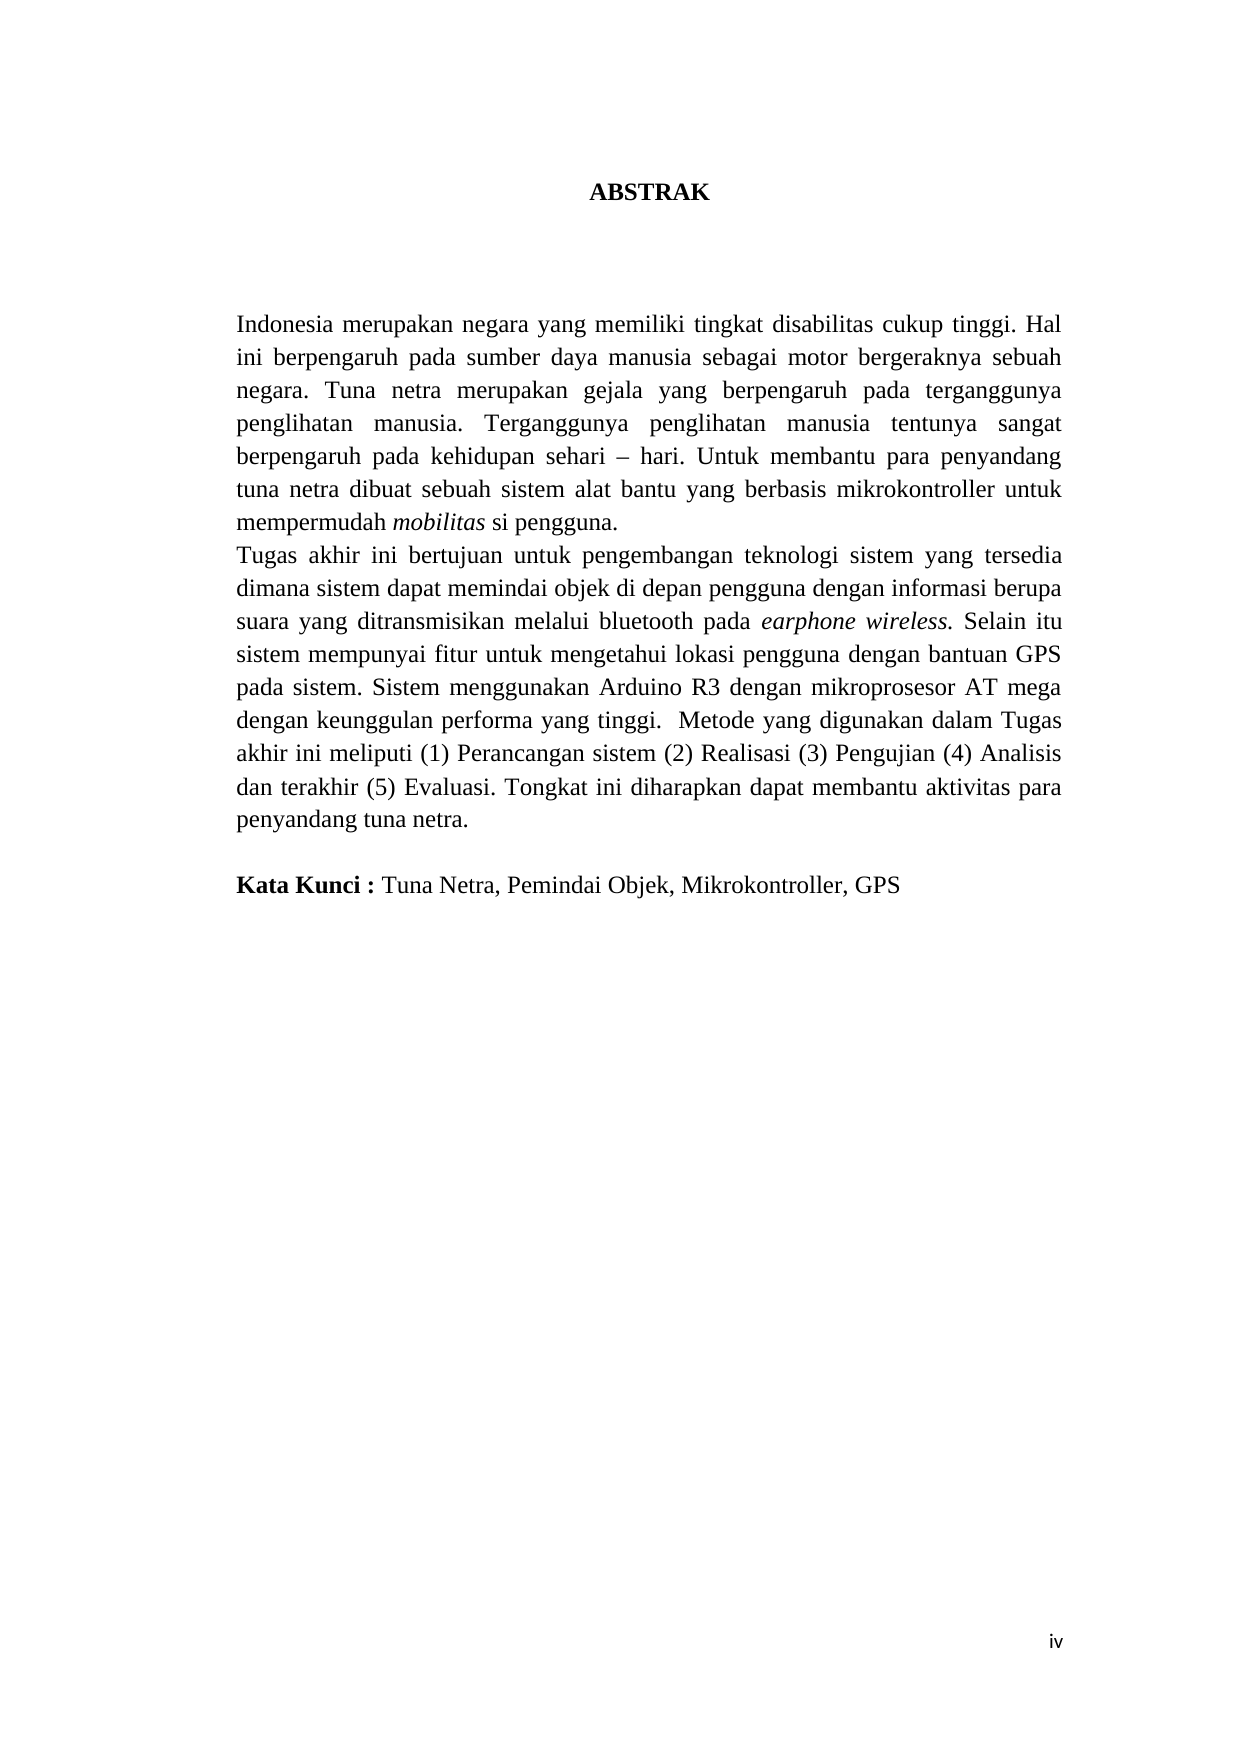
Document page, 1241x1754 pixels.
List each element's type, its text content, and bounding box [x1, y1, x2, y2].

list Indonesia merupakan negara yang memiliki tingkat disabilitas cukup tinggi. Hal ini berpengaruh pada sumber daya manusia sebagai motor bergeraknya sebuah negara. Tuna netra merupakan gejala yang berpengaruh pada terganggunya penglihatan manusia. Terganggunya penglihatan manusia tentunya sangat berpengaruh pada kehidupan sehari – hari. Untuk membantu para penyandang tuna netra dibuat sebuah sistem alat bantu yang berbasis mikrokontroller untuk mempermudah mobilitas si pengguna. [236, 309, 1063, 536]
list ABSTRAK [236, 177, 1063, 206]
list Kata Kunci : Tuna Netra, Pemindai Objek, Mikrokontroller, GPS [236, 871, 1063, 899]
list Tugas akhir ini bertujuan untuk pengembangan teknologi sistem yang tersedia dimana sistem dapat memindai objek di depan pengguna dengan informasi berupa suara yang ditransmisikan melalui bluetooth pada earphone wireless. Selain itu sistem mempunyai fitur untuk mengetahui lokasi pengguna dengan bantuan GPS pada sistem. Sistem menggunakan Arduino R3 dengan mikroprosesor AT mega dengan keunggulan performa yang tinggi. Metode yang digunakan dalam Tugas akhir ini meliputi (1) Perancangan sistem (2) Realisasi (3) Pengujian (4) Analisis dan terakhir (5) Evaluasi. Tongkat ini diharapkan dapat membantu aktivitas para penyandang tuna netra. [236, 540, 1063, 833]
